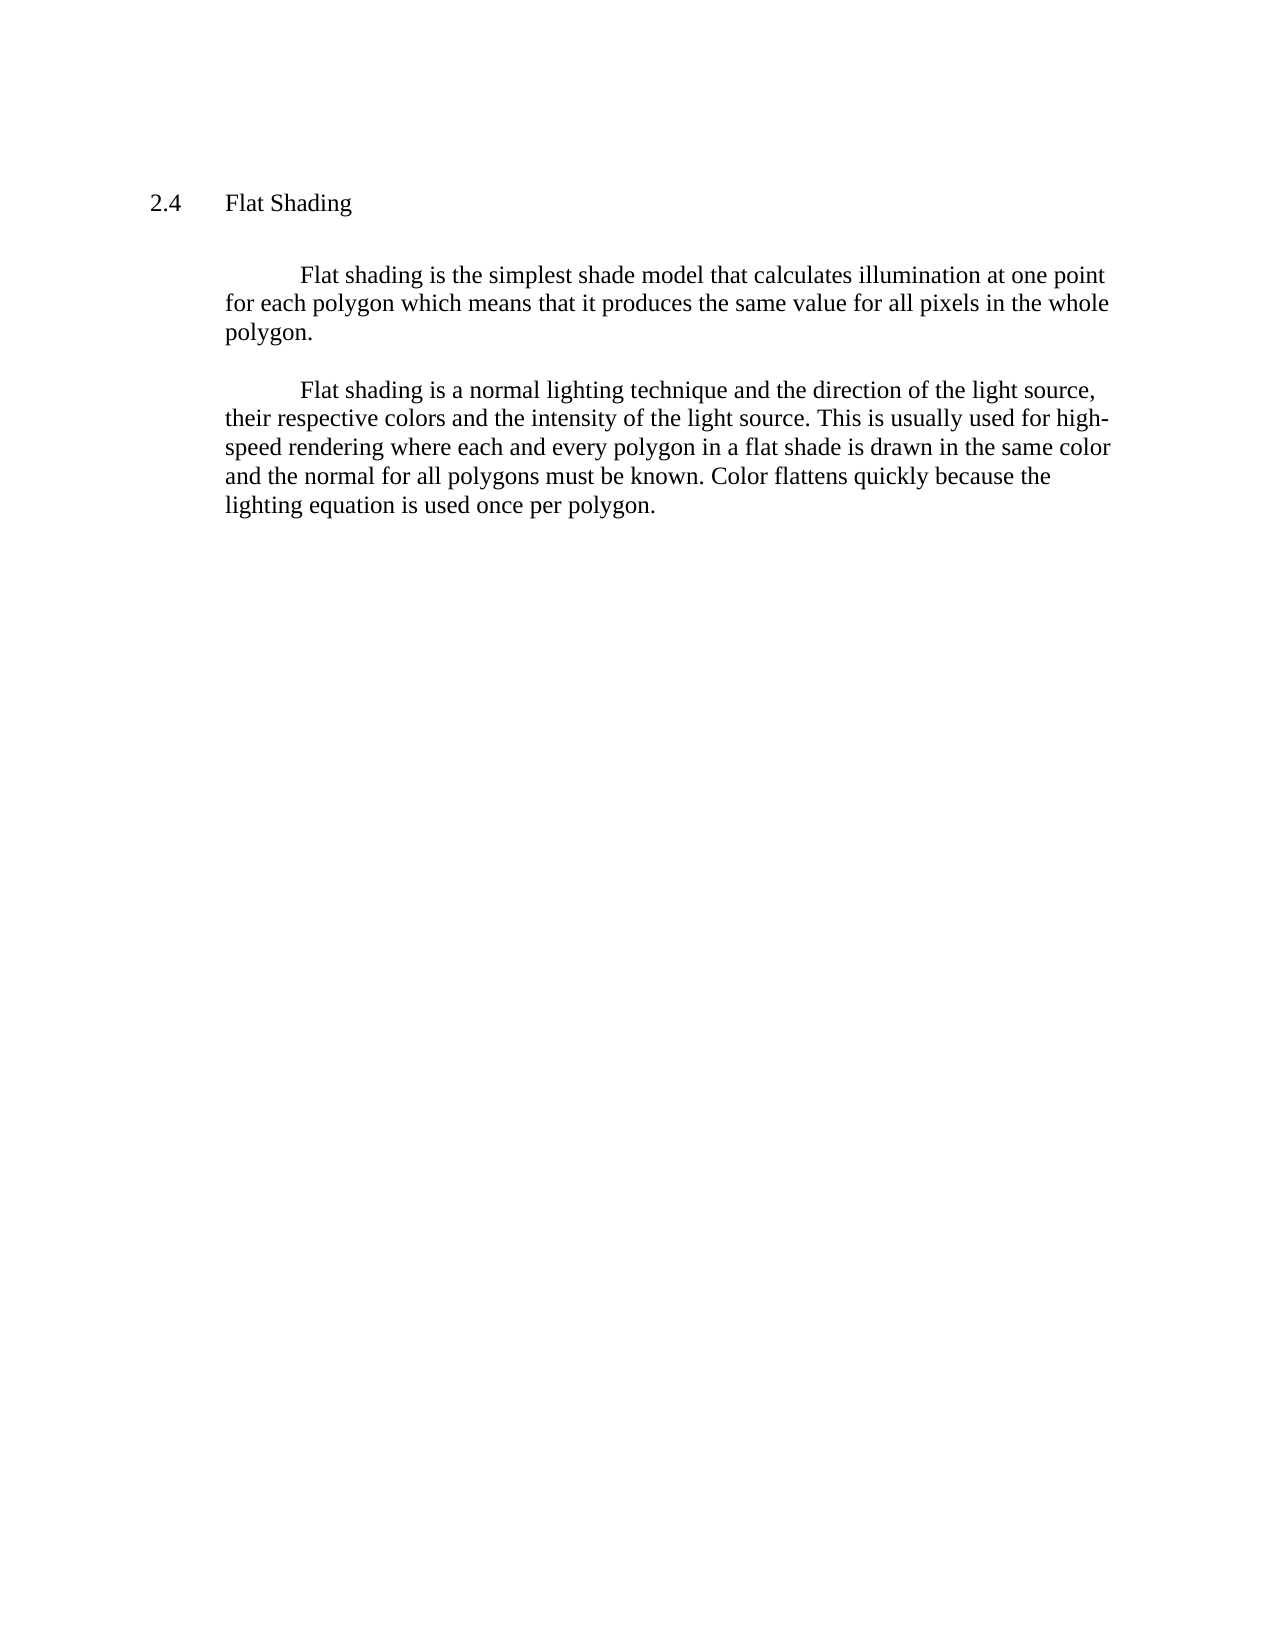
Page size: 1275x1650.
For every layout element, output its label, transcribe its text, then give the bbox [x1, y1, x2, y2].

list Flat shading is the simplest shade model that calculates illumination at one point for each polygon which means that it produces the same value for all pixels in the whole polygon. [225, 260, 1125, 346]
list Flat Shading [150, 188, 1125, 217]
list Flat shading is a normal lighting technique and the direction of the light source, their respective colors and the intensity of the light source. This is usually used for high-speed rendering where each and every polygon in a flat shade is drawn in the same color and the normal for all polygons must be known. Color flattens quickly because the lighting equation is used once per polygon. [225, 375, 1125, 518]
